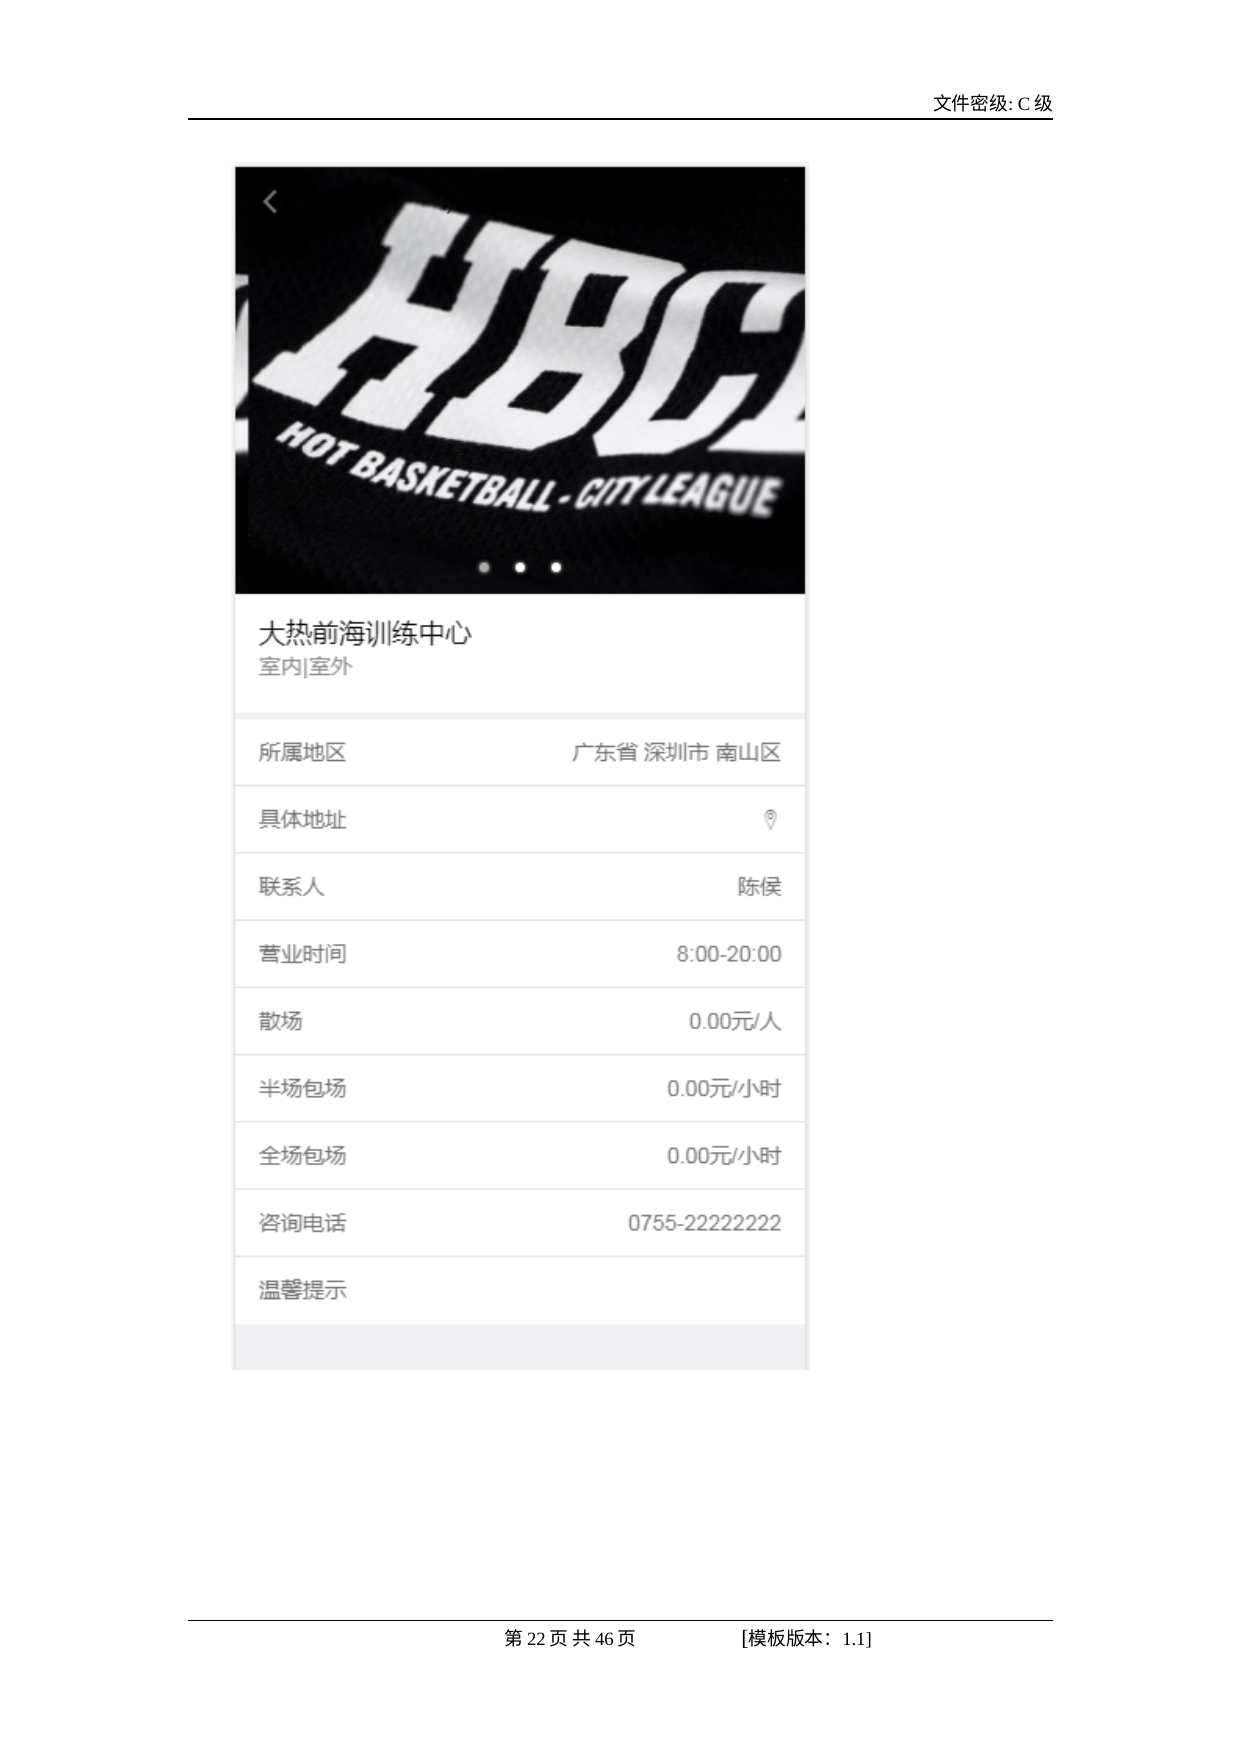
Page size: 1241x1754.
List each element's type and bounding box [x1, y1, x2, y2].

picture [231, 162, 810, 1370]
